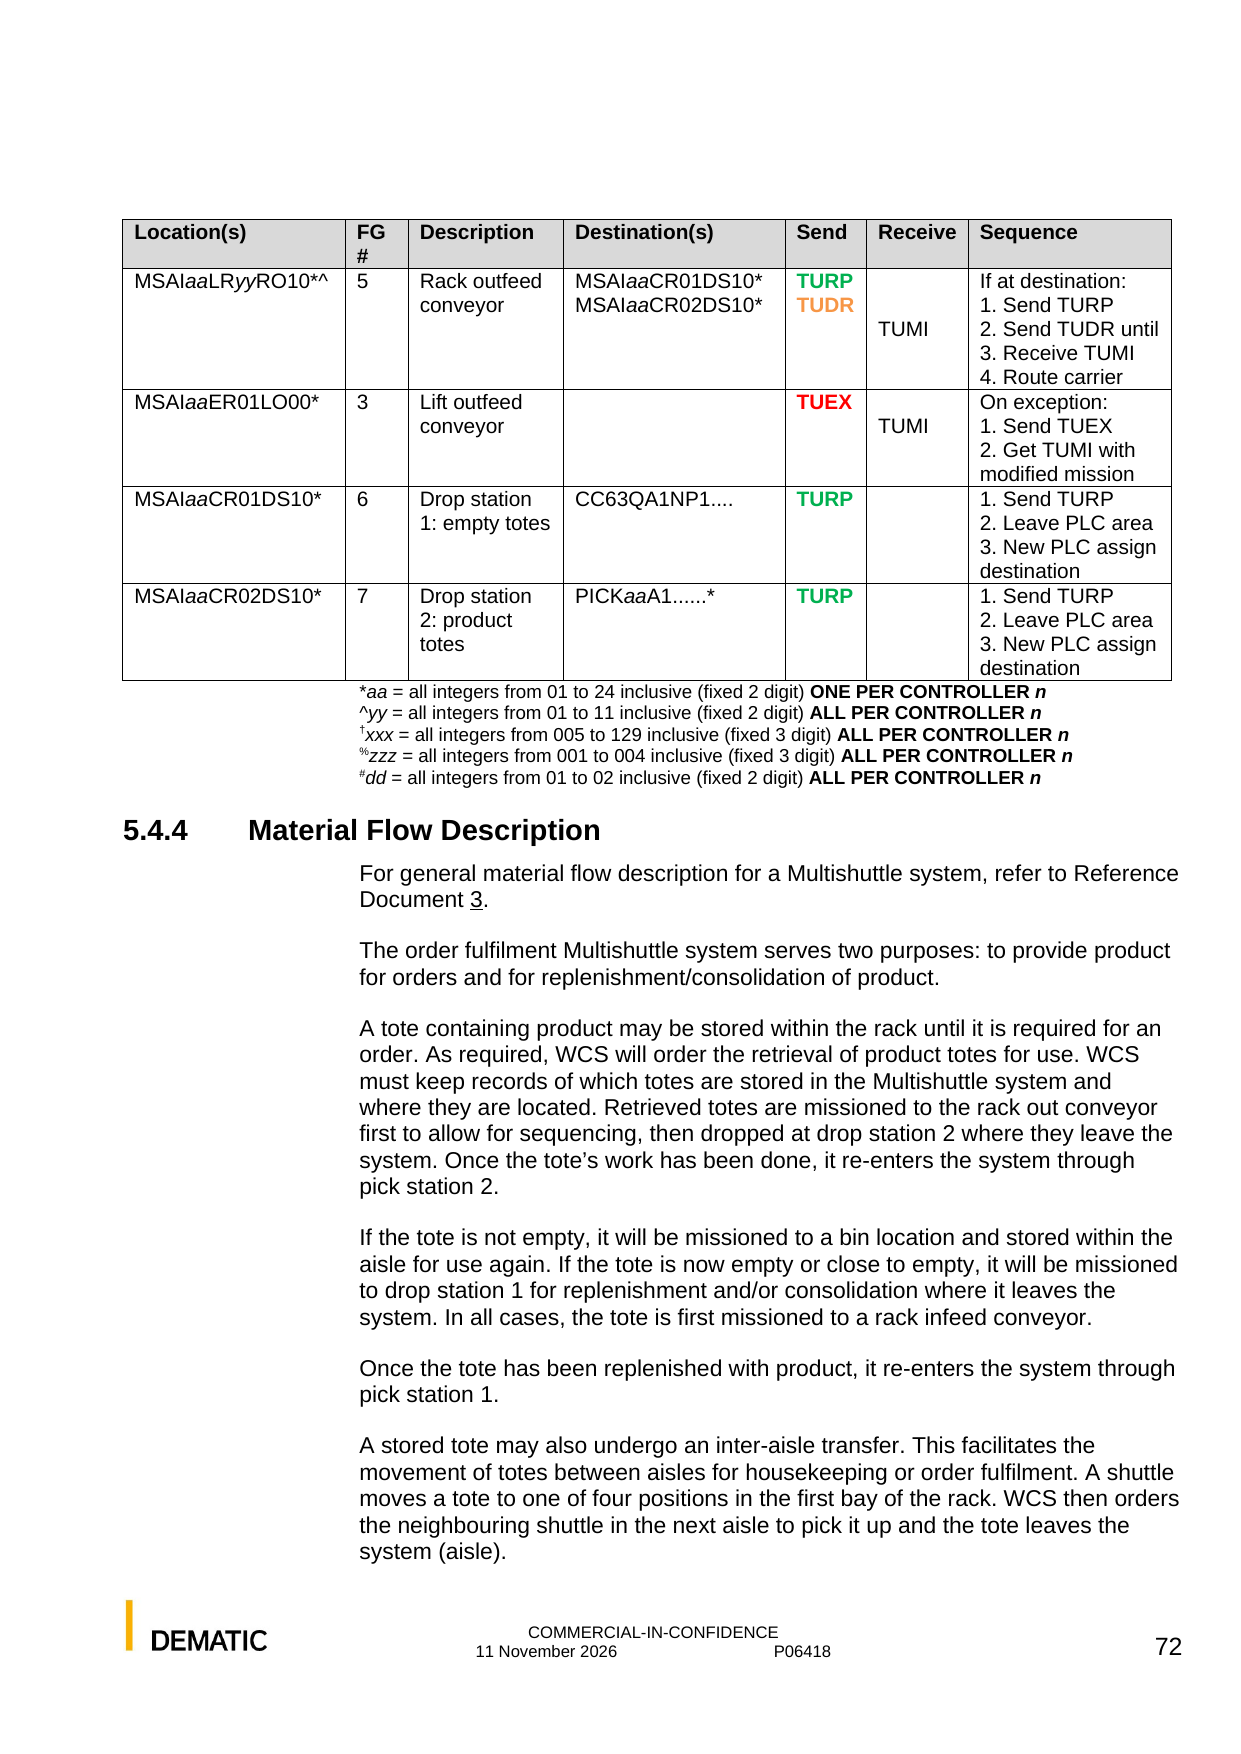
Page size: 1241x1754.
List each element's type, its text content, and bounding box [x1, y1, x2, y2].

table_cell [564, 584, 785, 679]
text If the tote is not empty, it will be missioned to a bin location and stored within the aisle for use again. If the tote is now empty or close to empty, it will be missioned to drop station 1 for replenishment and/or consolidation where it leaves the system. In all cases, the tote is first missioned to a rack infeed conveyor. [359, 1224, 1180, 1330]
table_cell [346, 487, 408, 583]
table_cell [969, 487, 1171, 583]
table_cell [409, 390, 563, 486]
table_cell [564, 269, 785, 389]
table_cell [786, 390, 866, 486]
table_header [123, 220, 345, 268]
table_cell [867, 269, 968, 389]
text The order fulfilment Multishuttle system serves two purposes: to provide product for orders and for replenishment/consolidation of product. [359, 937, 1180, 990]
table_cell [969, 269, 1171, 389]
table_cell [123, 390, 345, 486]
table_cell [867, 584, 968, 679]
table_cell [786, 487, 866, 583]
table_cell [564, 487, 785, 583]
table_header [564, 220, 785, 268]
text For general material flow description for a Multishuttle system, refer to Reference Document 3. [359, 859, 1180, 912]
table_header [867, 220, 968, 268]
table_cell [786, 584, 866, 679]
text A tote containing product may be stored within the rack until it is required for an order. As required, WCS will order the retrieval of product totes for use. WCS must keep records of which totes are stored in the Multishuttle system and where they are located. Retrieved totes are missioned to the rack out conveyor first to allow for sequencing, then dropped at drop station 2 where they leave the system. Once the tote’s work has been done, it re-enters the system through pick station 2. [359, 1015, 1180, 1199]
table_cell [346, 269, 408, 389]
text *aa = all integers from 01 to 24 inclusive (fixed 2 digit) ONE PER CONTROLLER n ^yy = all integers from 01 to 11 inclusive (fixed 2 digit) ALL PER CONTROLLER n †xxx = all integers from 005 to 129 inclusive (fixed 3 digit) ALL PER CONTROLLER n %zzz = all integers from 001 to 004 inclusive (fixed 3 digit) ALL PER CONTROLLER n #dd = all integers from 01 to 02 inclusive (fixed 2 digit) ALL PER CONTROLLER n [359, 681, 1180, 788]
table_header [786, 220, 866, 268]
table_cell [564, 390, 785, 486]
subtitle Material Flow Description [123, 813, 1180, 847]
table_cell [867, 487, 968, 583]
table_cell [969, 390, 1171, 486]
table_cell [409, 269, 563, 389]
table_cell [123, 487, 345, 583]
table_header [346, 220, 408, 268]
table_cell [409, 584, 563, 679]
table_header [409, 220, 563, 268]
text Once the tote has been replenished with product, it re-enters the system through pick station 1. [359, 1355, 1180, 1407]
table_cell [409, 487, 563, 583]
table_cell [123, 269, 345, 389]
text A stored tote may also undergo an inter-aisle transfer. This facilitates the movement of totes between aisles for housekeeping or order fulfilment. A shuttle moves a tote to one of four positions in the first bay of the rack. WCS then orders the neighbouring shuttle in the next aisle to pick it up and the tote leaves the system (aisle). [359, 1432, 1180, 1564]
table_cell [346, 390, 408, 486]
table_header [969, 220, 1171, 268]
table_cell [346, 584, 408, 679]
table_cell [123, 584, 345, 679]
picture [122, 1597, 272, 1657]
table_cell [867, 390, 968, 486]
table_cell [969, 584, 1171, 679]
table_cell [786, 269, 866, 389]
